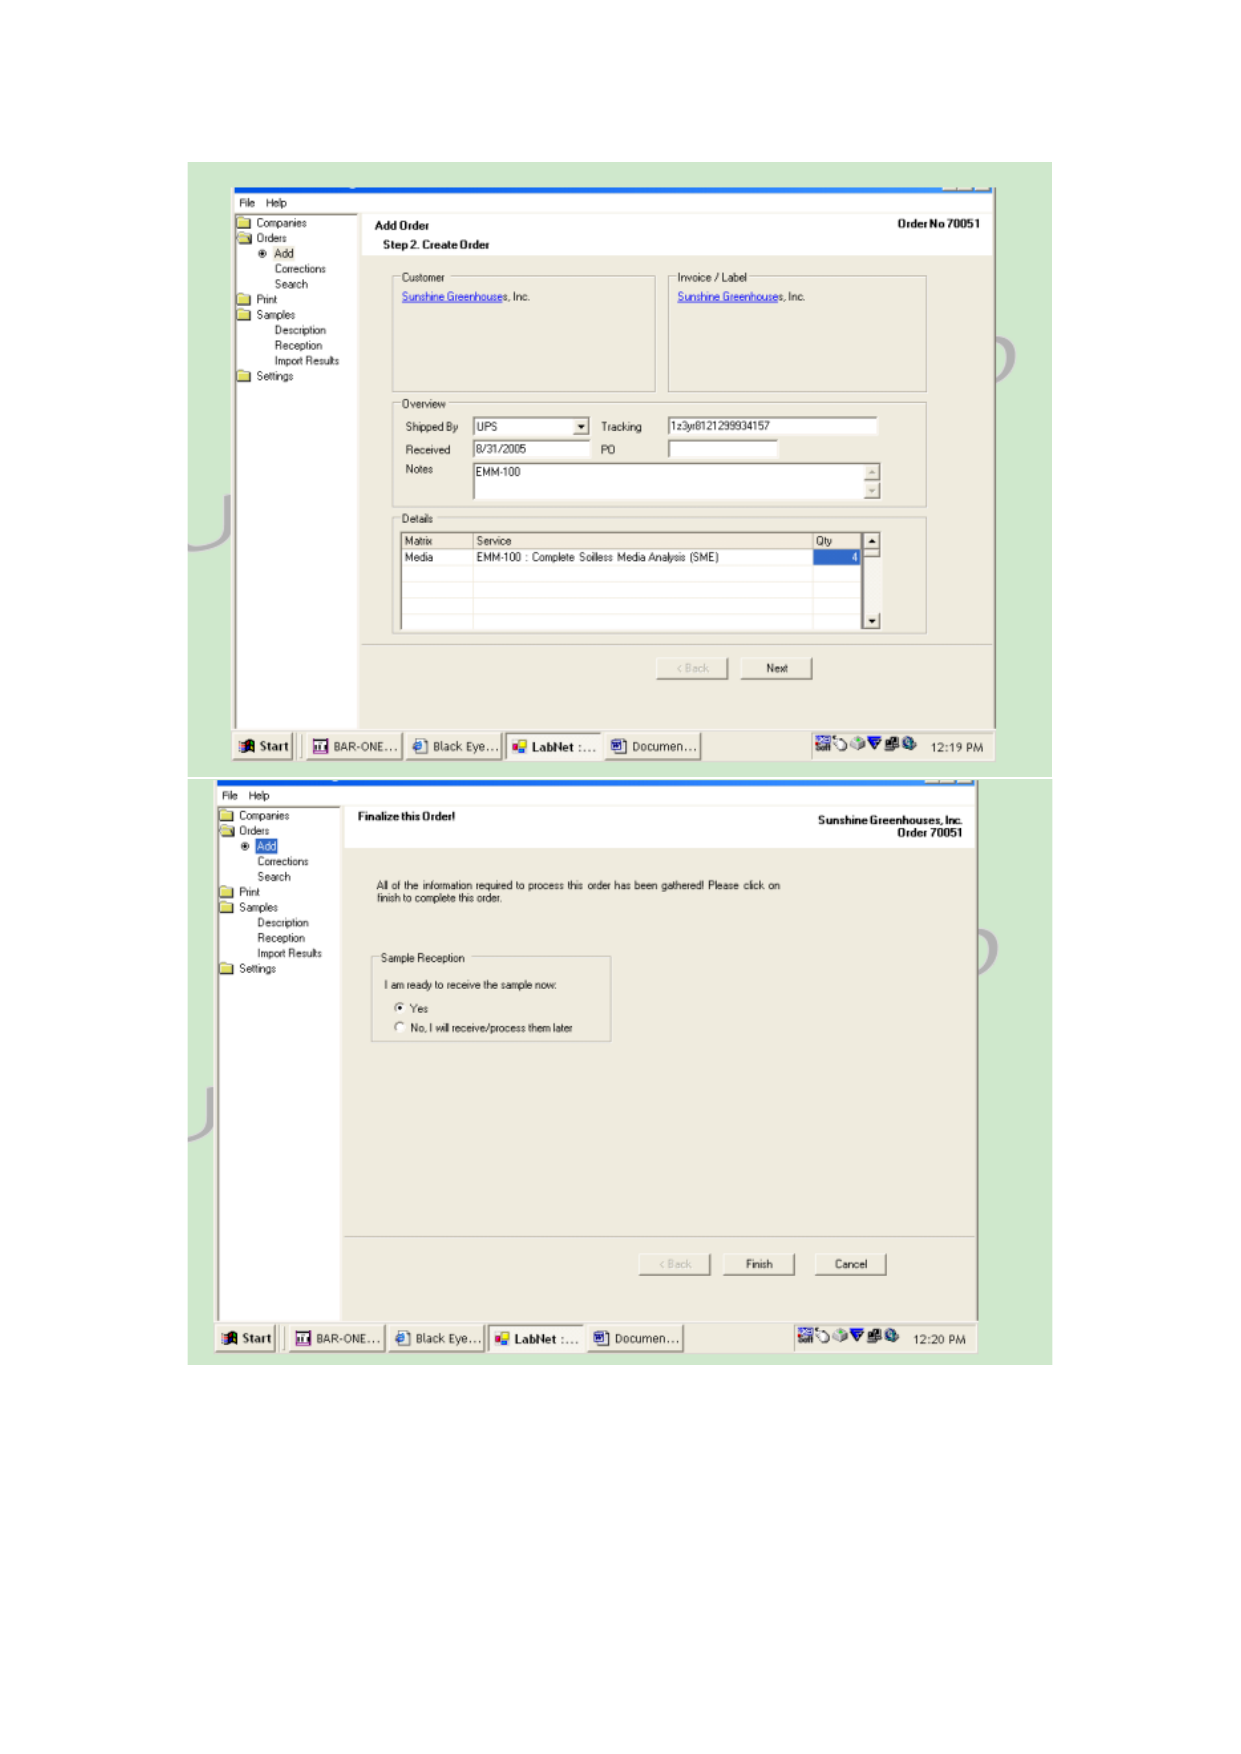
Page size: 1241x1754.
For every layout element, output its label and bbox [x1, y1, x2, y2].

picture [187, 162, 1052, 777]
picture [187, 779, 1053, 1365]
